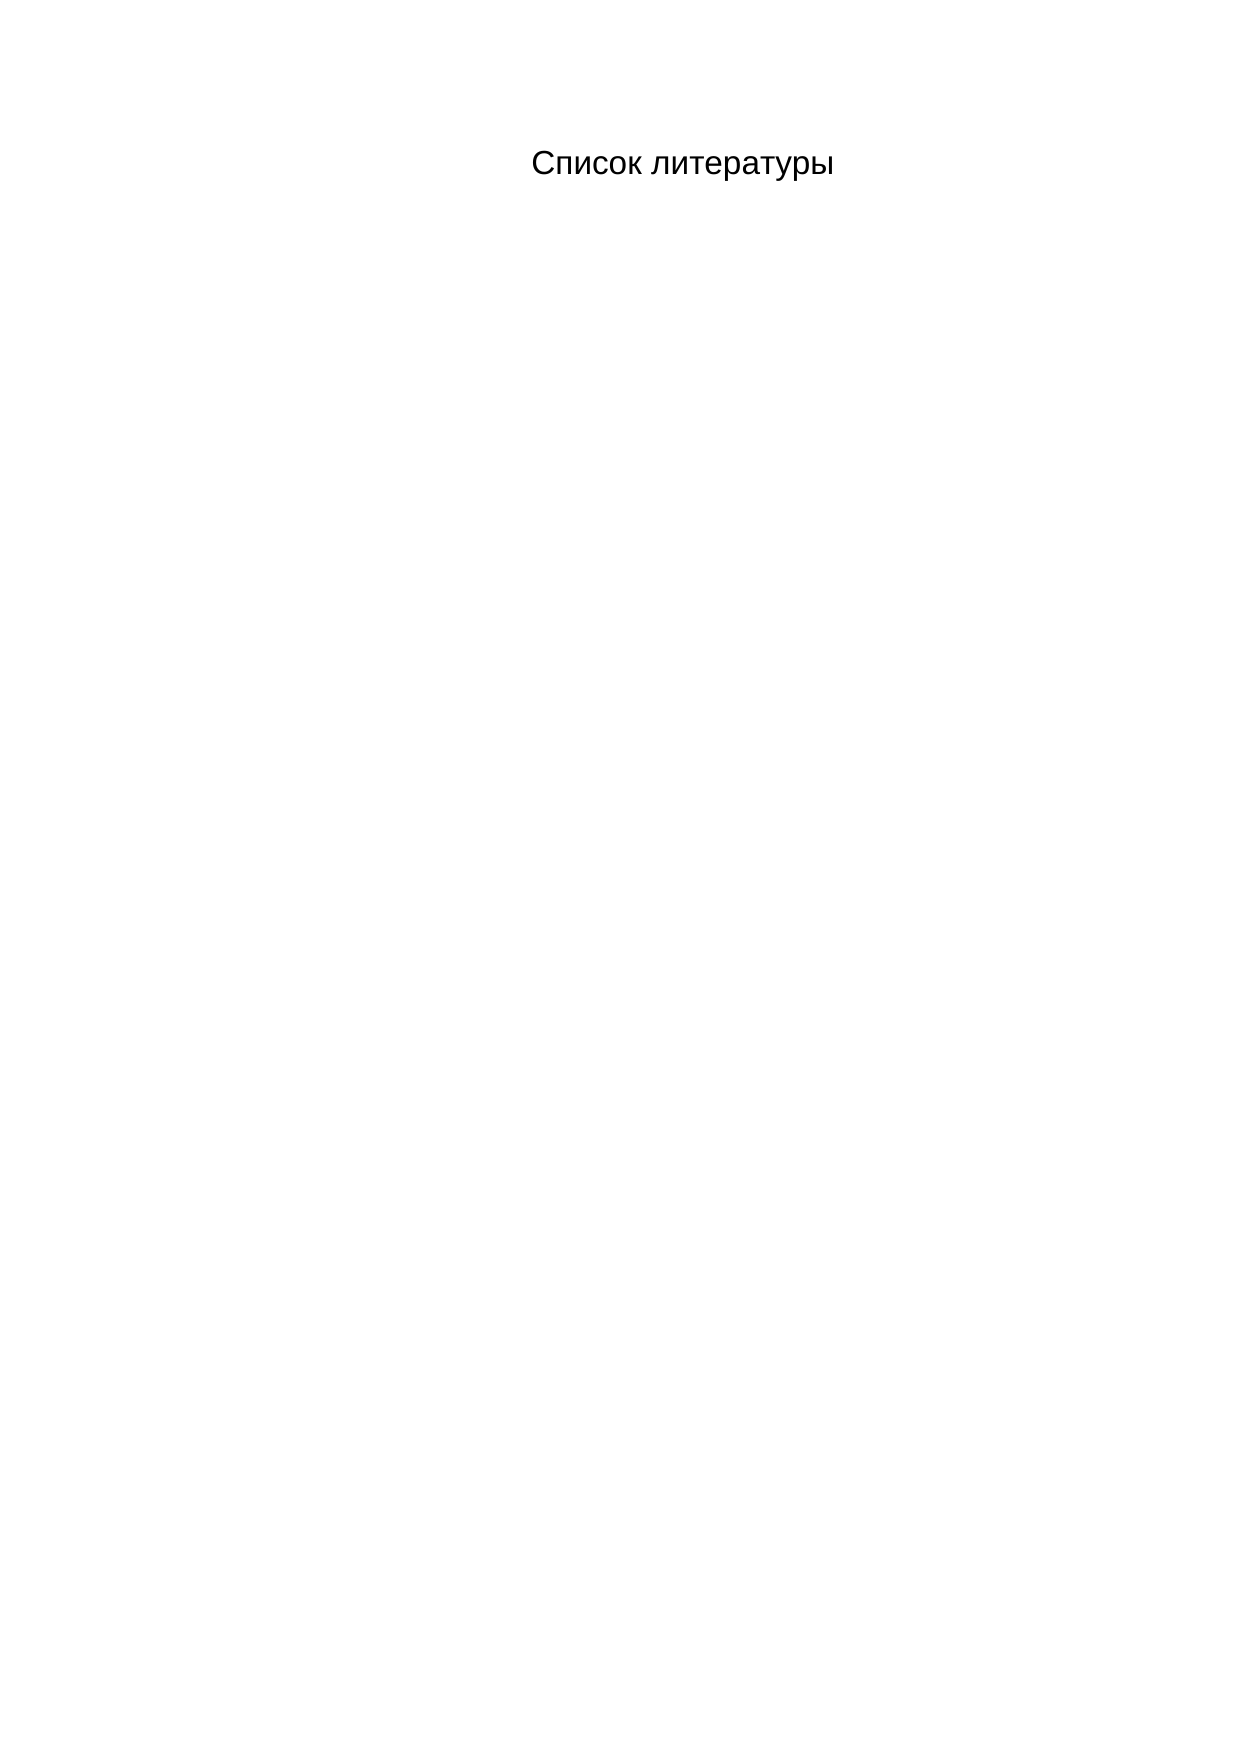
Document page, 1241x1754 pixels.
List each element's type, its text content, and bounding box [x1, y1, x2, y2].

subtitle Список литературы [177, 143, 1181, 182]
